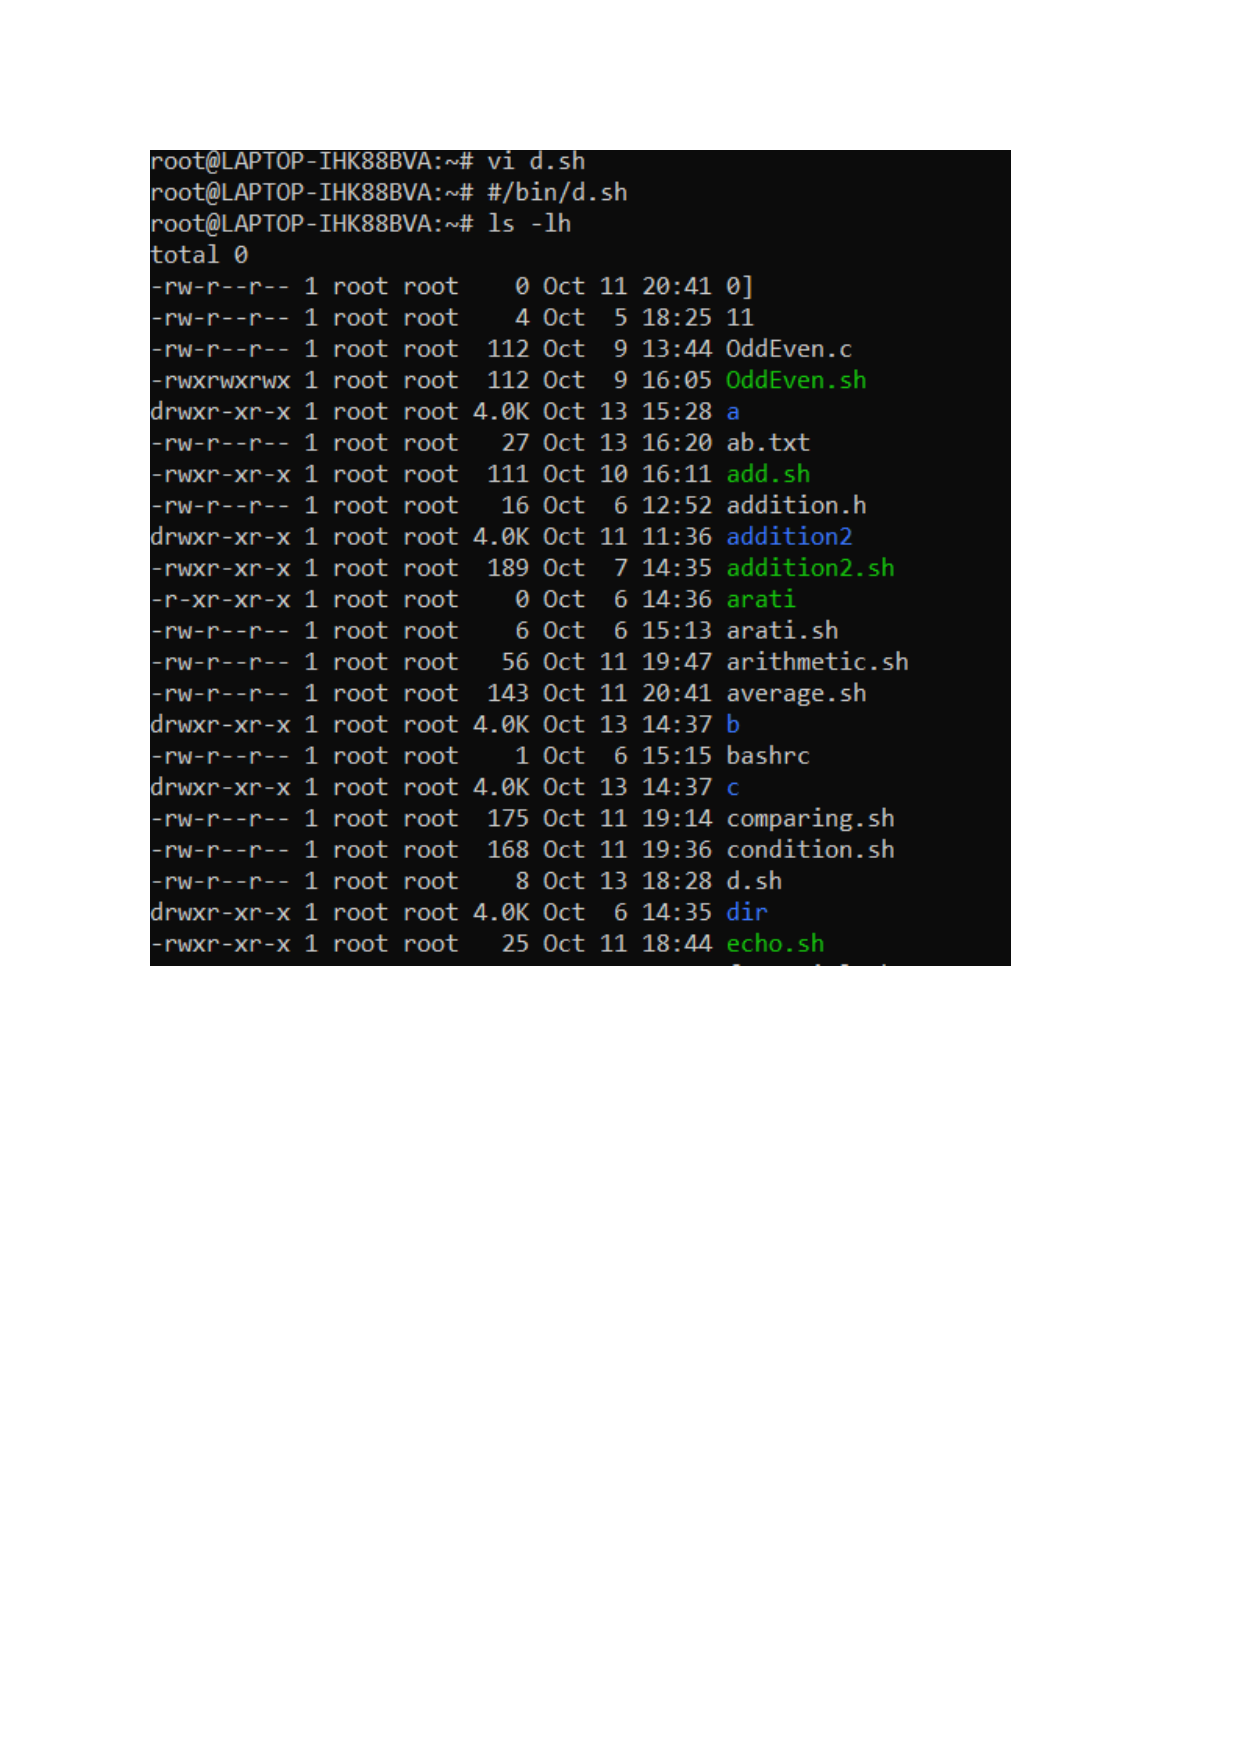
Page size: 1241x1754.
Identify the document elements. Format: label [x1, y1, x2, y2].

picture [150, 150, 1011, 966]
